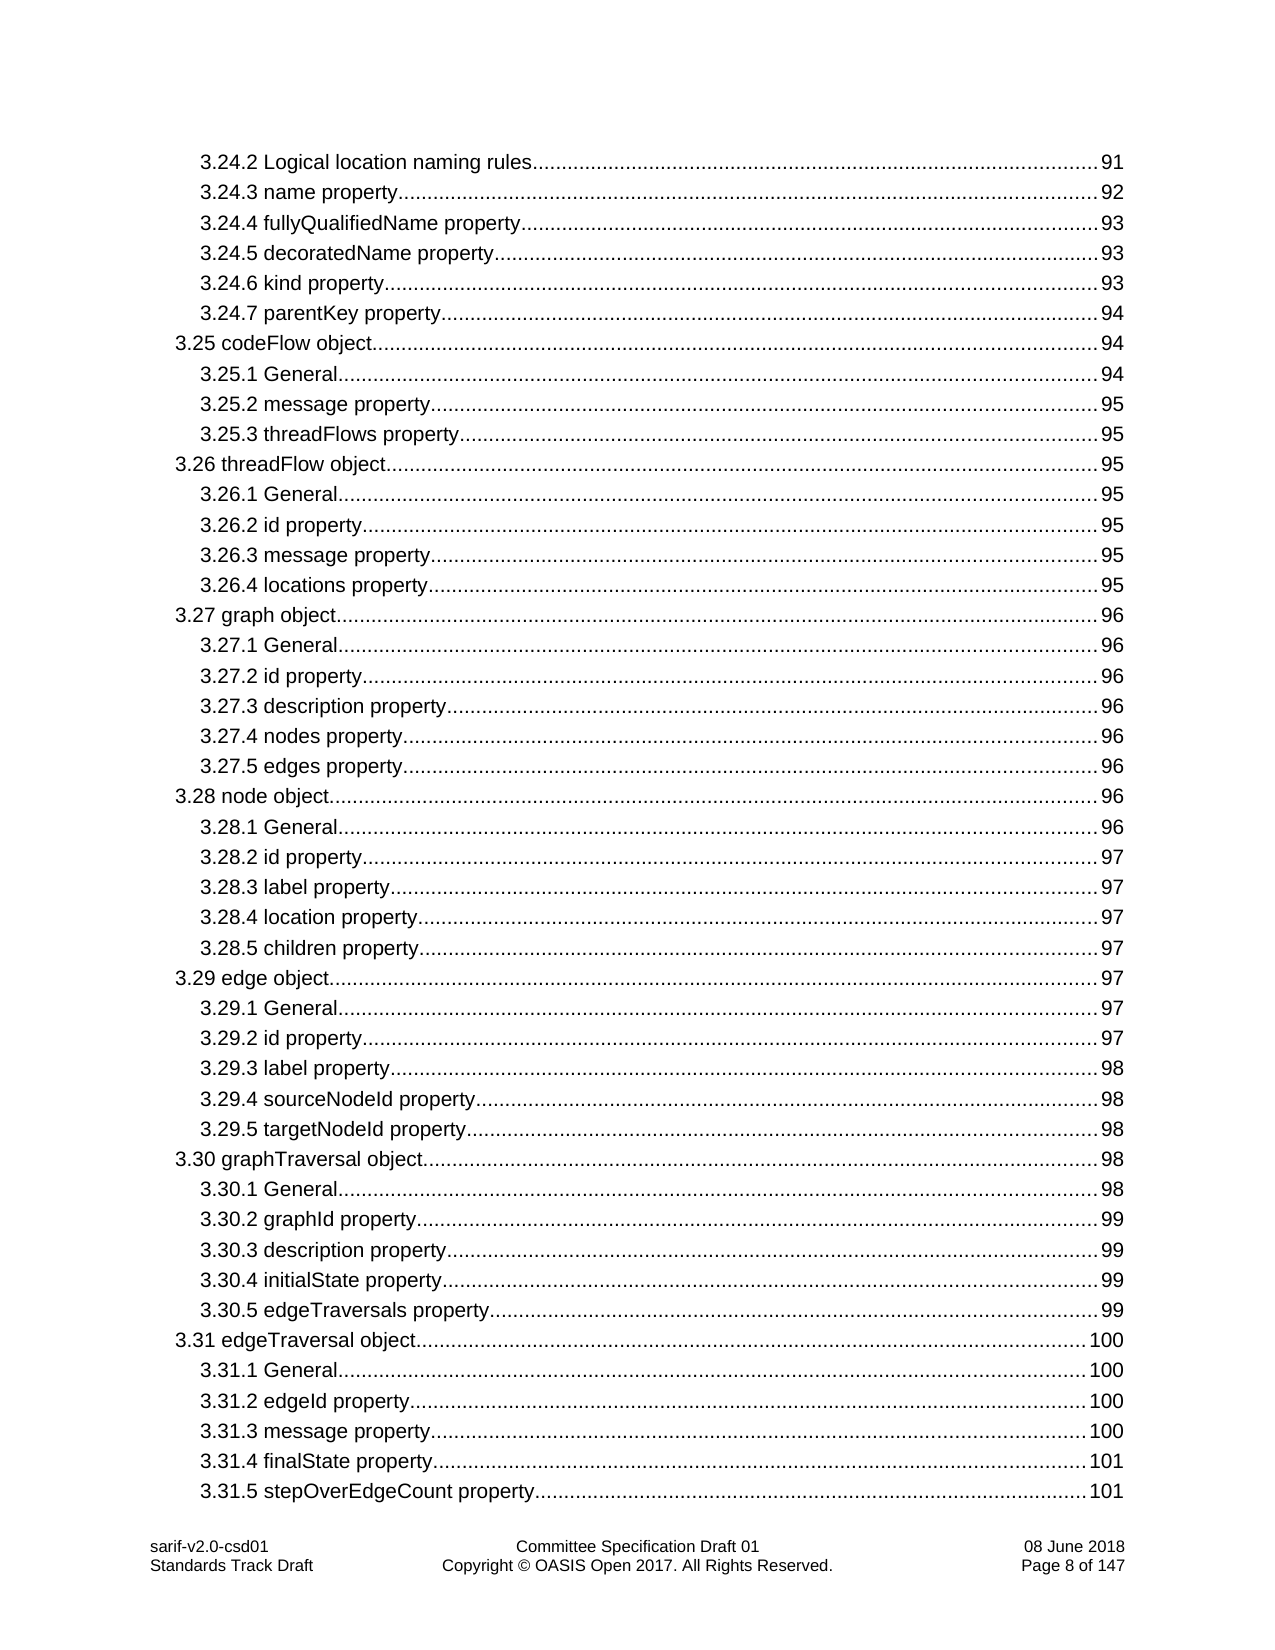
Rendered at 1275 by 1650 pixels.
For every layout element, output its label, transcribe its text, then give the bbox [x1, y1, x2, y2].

text 3.31.1 General 100 [200, 1358, 1125, 1382]
text 3.28.2 id property 97 [200, 845, 1125, 869]
text 3.28.3 label property 97 [200, 875, 1125, 899]
text 3.24.4 fullyQualifiedName property 93 [200, 210, 1125, 234]
text 3.30.2 graphId property 99 [200, 1207, 1125, 1231]
text 3.30.4 initialState property 99 [200, 1268, 1125, 1292]
text 3.30 graphTraversal object 98 [175, 1147, 1125, 1171]
text 3.27 graph object 96 [175, 603, 1125, 627]
text 3.24.7 parentKey property 94 [200, 301, 1125, 325]
text 3.30.1 General 98 [200, 1177, 1125, 1201]
text 3.27.4 nodes property 96 [200, 724, 1125, 748]
text 3.30.5 edgeTraversals property 99 [200, 1298, 1125, 1322]
text 3.31 edgeTraversal object 100 [175, 1328, 1125, 1352]
text 3.29.1 General 97 [200, 996, 1125, 1020]
text 3.26.2 id property 95 [200, 512, 1125, 536]
text 3.29.2 id property 97 [200, 1026, 1125, 1050]
text 3.27.2 id property 96 [200, 663, 1125, 687]
text 3.31.2 edgeId property 100 [200, 1388, 1125, 1412]
text 3.27.5 edges property 96 [200, 754, 1125, 778]
text 3.28 node object 96 [175, 784, 1125, 808]
text 3.28.4 location property 97 [200, 905, 1125, 929]
text 3.25 codeFlow object 94 [175, 331, 1125, 355]
text 3.29.3 label property 98 [200, 1056, 1125, 1080]
text 3.24.2 Logical location naming rules 91 [200, 150, 1125, 174]
text 3.31.4 finalState property 101 [200, 1449, 1125, 1473]
text 3.28.5 children property 97 [200, 935, 1125, 959]
text 3.24.6 kind property 93 [200, 271, 1125, 295]
text 3.29.5 targetNodeId property 98 [200, 1117, 1125, 1141]
text 3.29.4 sourceNodeId property 98 [200, 1086, 1125, 1110]
text 3.24.3 name property 92 [200, 180, 1125, 204]
text 3.25.1 General 94 [200, 361, 1125, 385]
text 3.25.3 threadFlows property 95 [200, 422, 1125, 446]
text 3.24.5 decoratedName property 93 [200, 241, 1125, 264]
text 3.25.2 message property 95 [200, 392, 1125, 416]
text 3.27.3 description property 96 [200, 694, 1125, 718]
text 3.31.3 message property 100 [200, 1419, 1125, 1443]
text 3.27.1 General 96 [200, 633, 1125, 657]
text 3.29 edge object 97 [175, 966, 1125, 989]
text 3.26 threadFlow object 95 [175, 452, 1125, 476]
text 3.26.3 message property 95 [200, 543, 1125, 567]
text 3.30.3 description property 99 [200, 1237, 1125, 1261]
text 3.28.1 General 96 [200, 814, 1125, 838]
text 3.26.1 General 95 [200, 482, 1125, 506]
text 3.31.5 stepOverEdgeCount property 101 [200, 1479, 1125, 1503]
text 3.26.4 locations property 95 [200, 573, 1125, 597]
